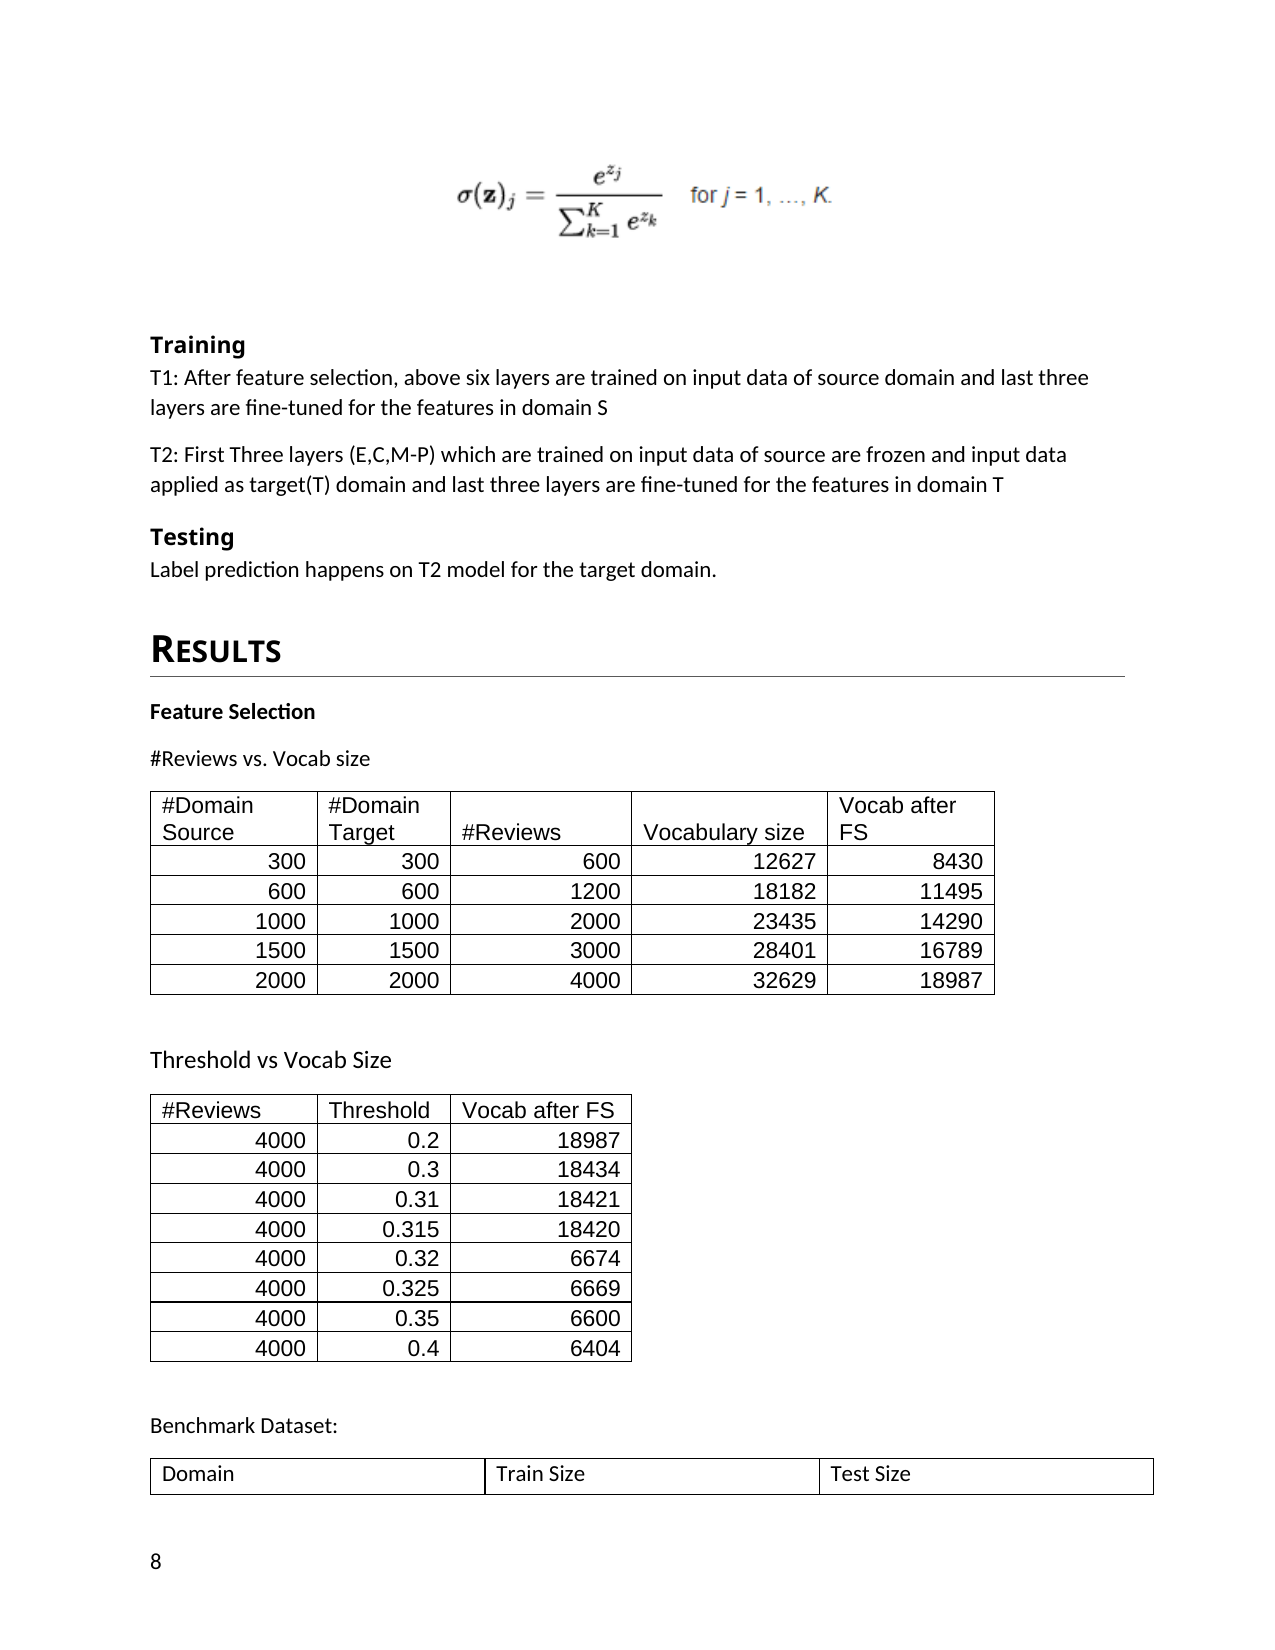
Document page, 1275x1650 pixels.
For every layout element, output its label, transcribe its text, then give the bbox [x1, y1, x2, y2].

table_header Domain [151, 1459, 484, 1494]
table_cell 1500 [318, 935, 450, 964]
table_cell 4000 [151, 1214, 317, 1242]
table_cell 4000 [451, 965, 631, 993]
table_cell 0.4 [318, 1332, 450, 1361]
table_cell 4000 [151, 1154, 317, 1183]
table_cell 6404 [451, 1332, 631, 1361]
table_cell 0.35 [318, 1303, 450, 1331]
table_header Vocab after FS [451, 1095, 631, 1123]
table_cell 32629 [632, 965, 827, 993]
table_cell 4000 [151, 1273, 317, 1301]
table_cell 11495 [828, 876, 994, 904]
table_cell 14290 [828, 905, 994, 934]
table_cell 1000 [151, 905, 317, 934]
text Benchmark Dataset: [150, 1411, 1125, 1439]
table_cell 2000 [451, 905, 631, 934]
table_cell 300 [151, 846, 317, 875]
subtitle Training [150, 329, 1125, 360]
table_header #Domain Source [151, 792, 317, 845]
table_cell 1000 [318, 905, 450, 934]
table_cell 600 [318, 876, 450, 904]
table_cell 6600 [451, 1303, 631, 1331]
table_cell 3000 [451, 935, 631, 964]
text Threshold vs Vocab Size [150, 1044, 1125, 1074]
picture [445, 150, 857, 257]
subtitle Testing [150, 521, 1125, 552]
table_cell 4000 [151, 1332, 317, 1361]
table_cell 18421 [451, 1184, 631, 1212]
table_cell 300 [318, 846, 450, 875]
table_cell 2000 [318, 965, 450, 993]
text #Reviews vs. Vocab size [150, 744, 1125, 772]
table_cell 0.31 [318, 1184, 450, 1212]
table_header #Domain Target [318, 792, 450, 845]
table_cell 0.2 [318, 1124, 450, 1153]
table_header Vocabulary size [632, 792, 827, 845]
table_cell 0.32 [318, 1243, 450, 1272]
table_cell 0.325 [318, 1273, 450, 1301]
table_cell 4000 [151, 1124, 317, 1153]
table_cell 23435 [632, 905, 827, 934]
text T1: After feature selection, above six layers are trained on input data of source domain and last three layers are fine-tuned for the features in domain S [150, 363, 1125, 421]
text Label prediction happens on T2 model for the target domain. [150, 555, 1125, 583]
table_header Test Size [820, 1459, 1153, 1494]
table_cell 0.3 [318, 1154, 450, 1183]
table_cell 4000 [151, 1243, 317, 1272]
table_header #Reviews [451, 792, 631, 845]
table_cell 0.315 [318, 1214, 450, 1242]
table_cell 2000 [151, 965, 317, 993]
table_cell 18420 [451, 1214, 631, 1242]
table_header #Reviews [151, 1095, 317, 1123]
table_cell 6674 [451, 1243, 631, 1272]
subtitle Results [150, 623, 1125, 676]
table_cell 18987 [451, 1124, 631, 1153]
table_cell 600 [451, 846, 631, 875]
table_header Train Size [486, 1459, 819, 1494]
table_cell 18987 [828, 965, 994, 993]
table_cell 1500 [151, 935, 317, 964]
table_cell 28401 [632, 935, 827, 964]
table_cell 4000 [151, 1303, 317, 1331]
table_cell 4000 [151, 1184, 317, 1212]
table_cell 18182 [632, 876, 827, 904]
table_cell 8430 [828, 846, 994, 875]
table_cell 18434 [451, 1154, 631, 1183]
table_cell 600 [151, 876, 317, 904]
text Feature Selection [150, 697, 1125, 726]
table_cell 6669 [451, 1273, 631, 1301]
text T2: First Three layers (E,C,M-P) which are trained on input data of source are frozen and input data applied as target(T) domain and last three layers are fine-tuned for the features in domain T [150, 440, 1125, 498]
table_header Threshold [318, 1095, 450, 1123]
table_cell 16789 [828, 935, 994, 964]
table_cell 1200 [451, 876, 631, 904]
table_cell 12627 [632, 846, 827, 875]
table_header Vocab after FS [828, 792, 994, 845]
